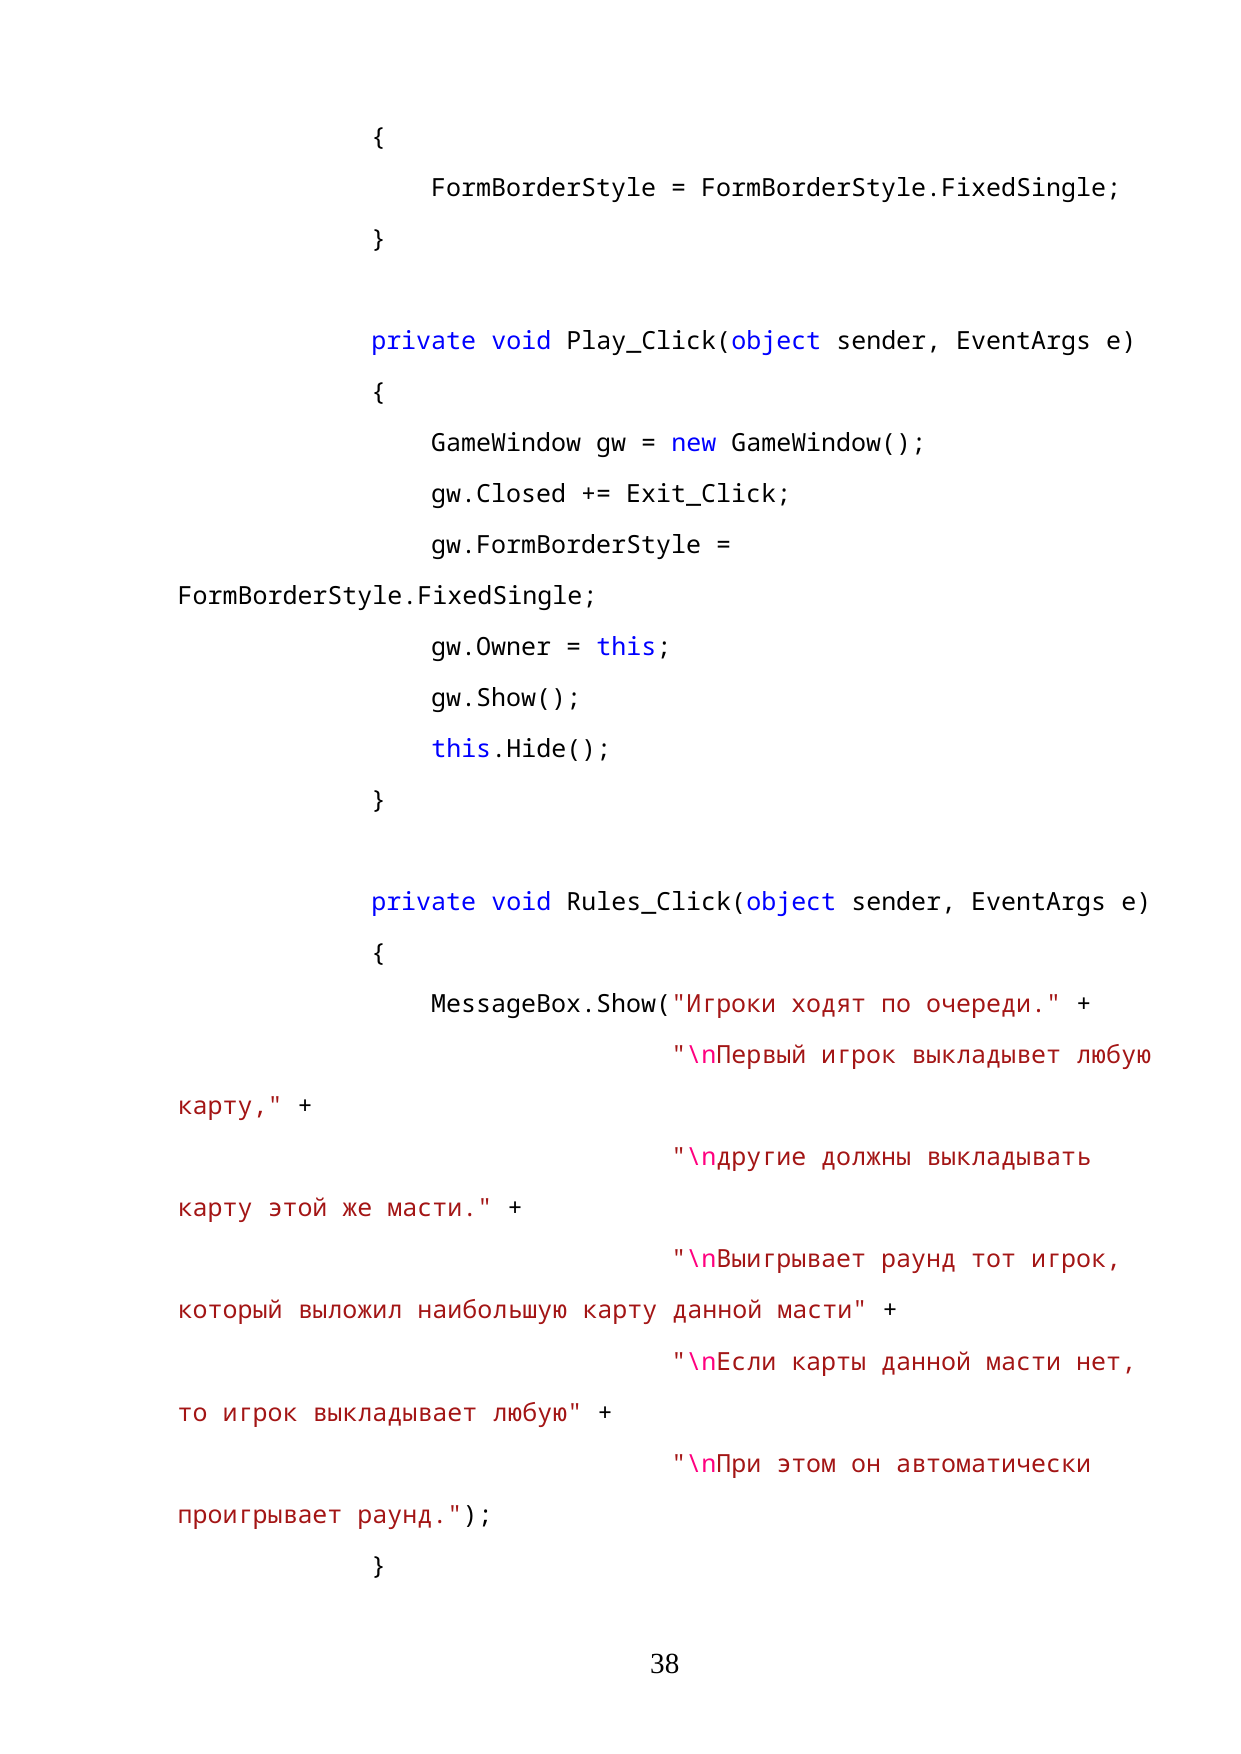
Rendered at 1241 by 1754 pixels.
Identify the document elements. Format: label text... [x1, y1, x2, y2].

text GameWindow gw = new GameWindow(); [177, 424, 1152, 458]
text "\nВыигрывает раунд тот игрок, который выложил наибольшую карту данной масти" + [177, 1241, 1152, 1326]
text MessageBox.Show("Игроки ходят по очереди." + [177, 986, 1152, 1020]
text gw.Show(); [177, 679, 1152, 714]
text { [177, 373, 1152, 407]
text "\nПервый игрок выкладывет любую карту," + [177, 1037, 1152, 1122]
text gw.Owner = this; [177, 628, 1152, 663]
text } [177, 1547, 1152, 1581]
text "\nдругие должны выкладывать карту этой же масти." + [177, 1139, 1152, 1224]
text { [177, 118, 1152, 152]
text } [177, 782, 1152, 816]
text "\nЕсли карты данной масти нет, то игрок выкладывает любую" + [177, 1343, 1152, 1428]
text private void Play_Click(object sender, EventArgs e) [177, 322, 1152, 356]
text "\nПри этом он автоматически проигрывает раунд."); [177, 1445, 1152, 1530]
text } [177, 220, 1152, 254]
text this.Hide(); [177, 731, 1152, 765]
text { [177, 935, 1152, 969]
text FormBorderStyle = FormBorderStyle.FixedSingle; [177, 169, 1152, 203]
text gw.Closed += Exit_Click; [177, 475, 1152, 509]
text gw.FormBorderStyle = FormBorderStyle.FixedSingle; [177, 526, 1152, 612]
text private void Rules_Click(object sender, EventArgs e) [177, 884, 1152, 918]
